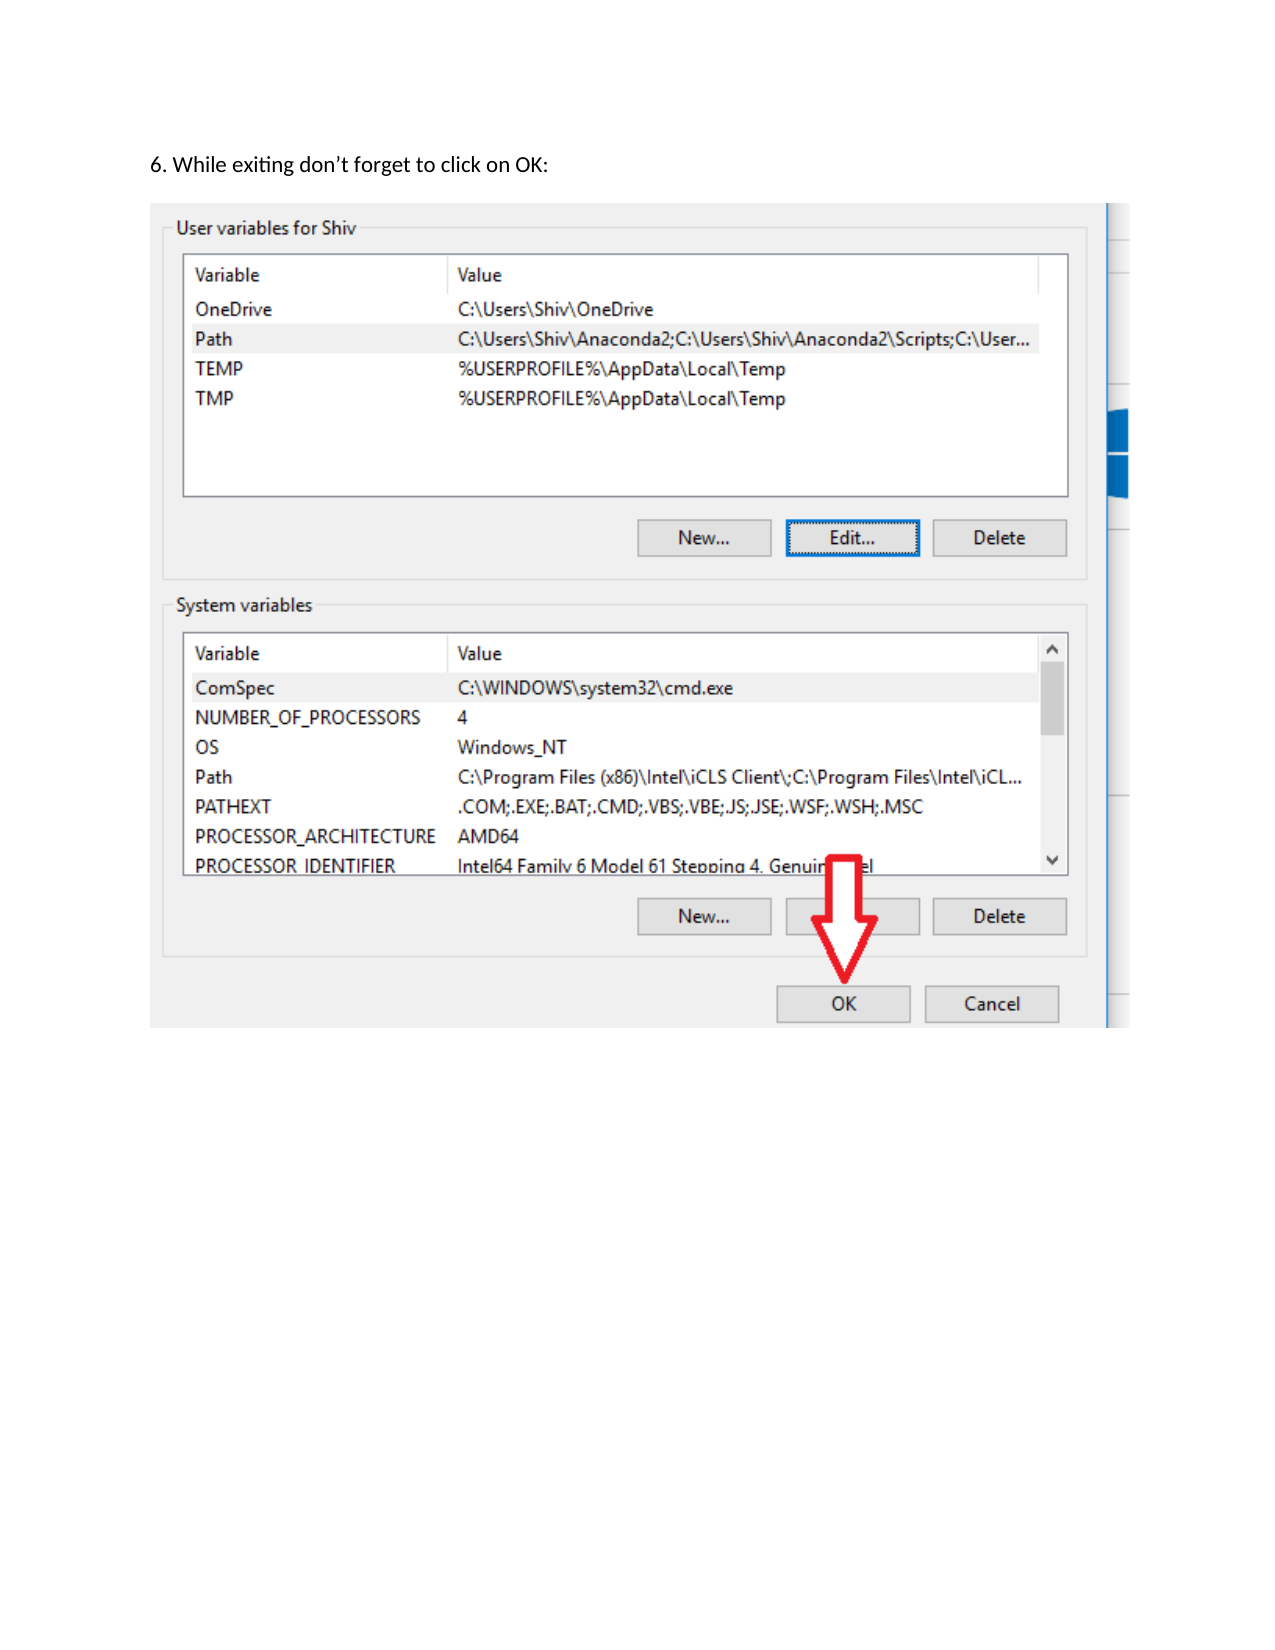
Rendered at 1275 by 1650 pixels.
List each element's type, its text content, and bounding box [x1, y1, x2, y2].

text 6. While exiting don’t forget to click on OK: [150, 150, 1125, 178]
picture [150, 203, 1130, 1028]
